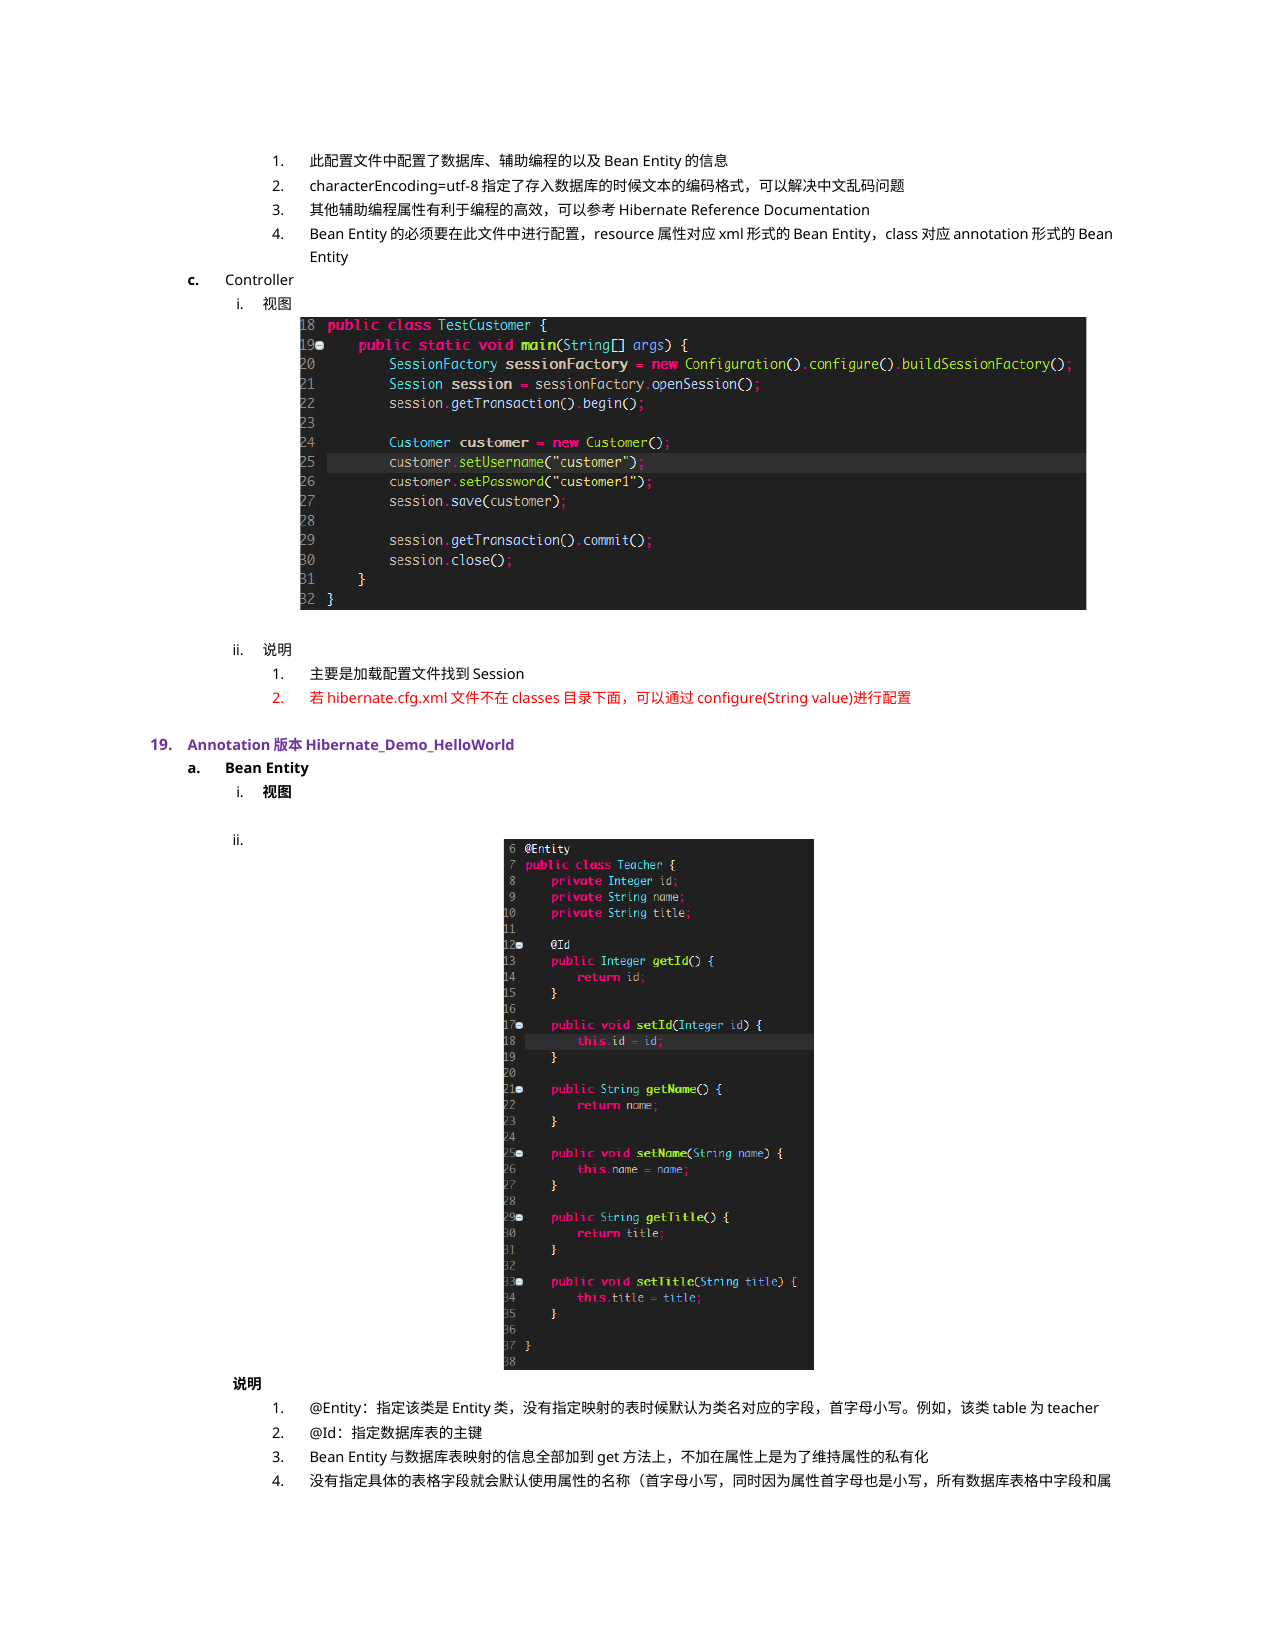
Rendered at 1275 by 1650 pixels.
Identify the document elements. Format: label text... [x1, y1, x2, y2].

list Annotation版本Hibernate_Demo_HelloWorld [150, 734, 1125, 755]
list Bean Entity与数据库表映射的信息全部加到get方法上，不加在属性上是为了维持属性的私有化 [272, 1446, 1125, 1467]
list 若hibernate.cfg.xml文件不在classes目录下面，可以通过configure(String value)进行配置 [272, 687, 1125, 708]
list Controller [187, 270, 1125, 289]
list 此配置文件中配置了数据库、辅助编程的以及Bean Entity的信息 [272, 150, 1125, 171]
list @Id：指定数据库表的主键 [272, 1421, 1125, 1442]
picture [300, 317, 1087, 610]
list 主要是加载配置文件找到Session [272, 662, 1125, 683]
list 其他辅助编程属性有利于编程的高效，可以参考Hibernate Reference Documentation [272, 198, 1125, 220]
list 视图 [244, 781, 1125, 802]
picture [503, 839, 814, 1370]
list 说明 [244, 638, 1125, 659]
list Bean Entity的必须要在此文件中进行配置，resource属性对应xml形式的Bean Entity，class对应annotation形式的Bean Entity [272, 223, 1125, 267]
list @Entity：指定该类是Entity类，没有指定映射的表时候默认为类名对应的字段，首字母小写。例如，该类table为teacher [272, 1397, 1125, 1418]
list Bean Entity [187, 758, 1125, 778]
list characterEncoding=utf-8指定了存入数据库的时候文本的编码格式，可以解决中文乱码问题 [272, 174, 1125, 195]
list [272, 1470, 1125, 1491]
list 视图 [244, 292, 1125, 314]
